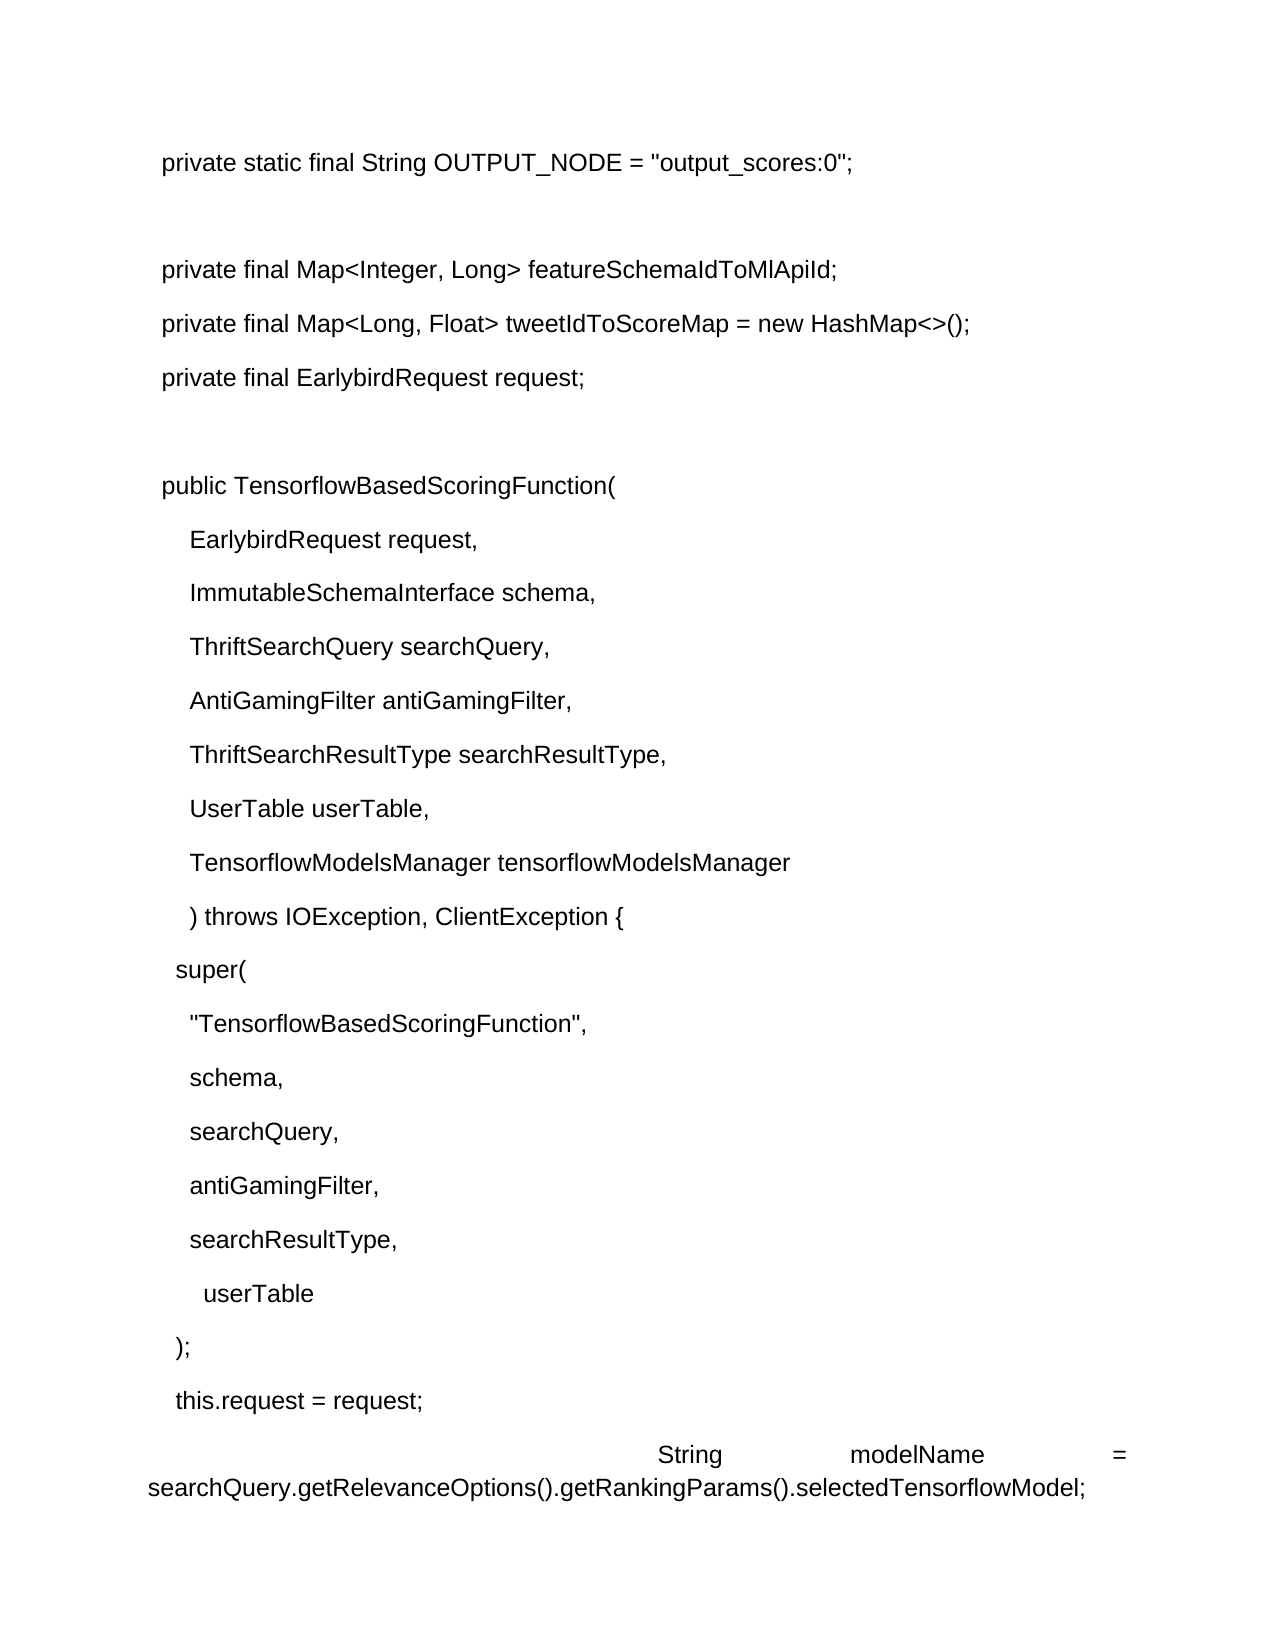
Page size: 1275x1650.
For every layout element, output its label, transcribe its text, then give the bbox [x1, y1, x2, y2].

text ThriftSearchResultType searchResultType, [148, 740, 1127, 769]
text this.request = request; [148, 1386, 1127, 1415]
text private final Map<Long, Float> tweetIdToScoreMap = new HashMap<>(); [148, 309, 1127, 338]
text ) throws IOException, ClientException { [148, 902, 1127, 930]
text super( [148, 955, 1127, 984]
text schema, [148, 1063, 1127, 1092]
text EarlybirdRequest request, [148, 524, 1127, 553]
text userTable [148, 1278, 1127, 1307]
text private static final String OUTPUT_NODE = "output_scores:0"; [148, 148, 1127, 176]
text public TensorflowBasedScoringFunction( [148, 471, 1127, 499]
text ); [148, 1332, 1127, 1361]
text private final Map<Integer, Long> featureSchemaIdToMlApiId; [148, 255, 1127, 284]
text private final EarlybirdRequest request; [148, 363, 1127, 392]
text "TensorflowBasedScoringFunction", [148, 1009, 1127, 1038]
text antiGamingFilter, [148, 1171, 1127, 1199]
text String modelName = searchQuery.getRelevanceOptions().getRankingParams().selectedTensorflowModel; [148, 1440, 1127, 1502]
text searchQuery, [148, 1117, 1127, 1146]
text UserTable userTable, [148, 794, 1127, 823]
text ImmutableSchemaInterface schema, [148, 578, 1127, 607]
text TensorflowModelsManager tensorflowModelsManager [148, 848, 1127, 876]
text AntiGamingFilter antiGamingFilter, [148, 686, 1127, 715]
text searchResultType, [148, 1225, 1127, 1253]
text ThriftSearchQuery searchQuery, [148, 632, 1127, 661]
